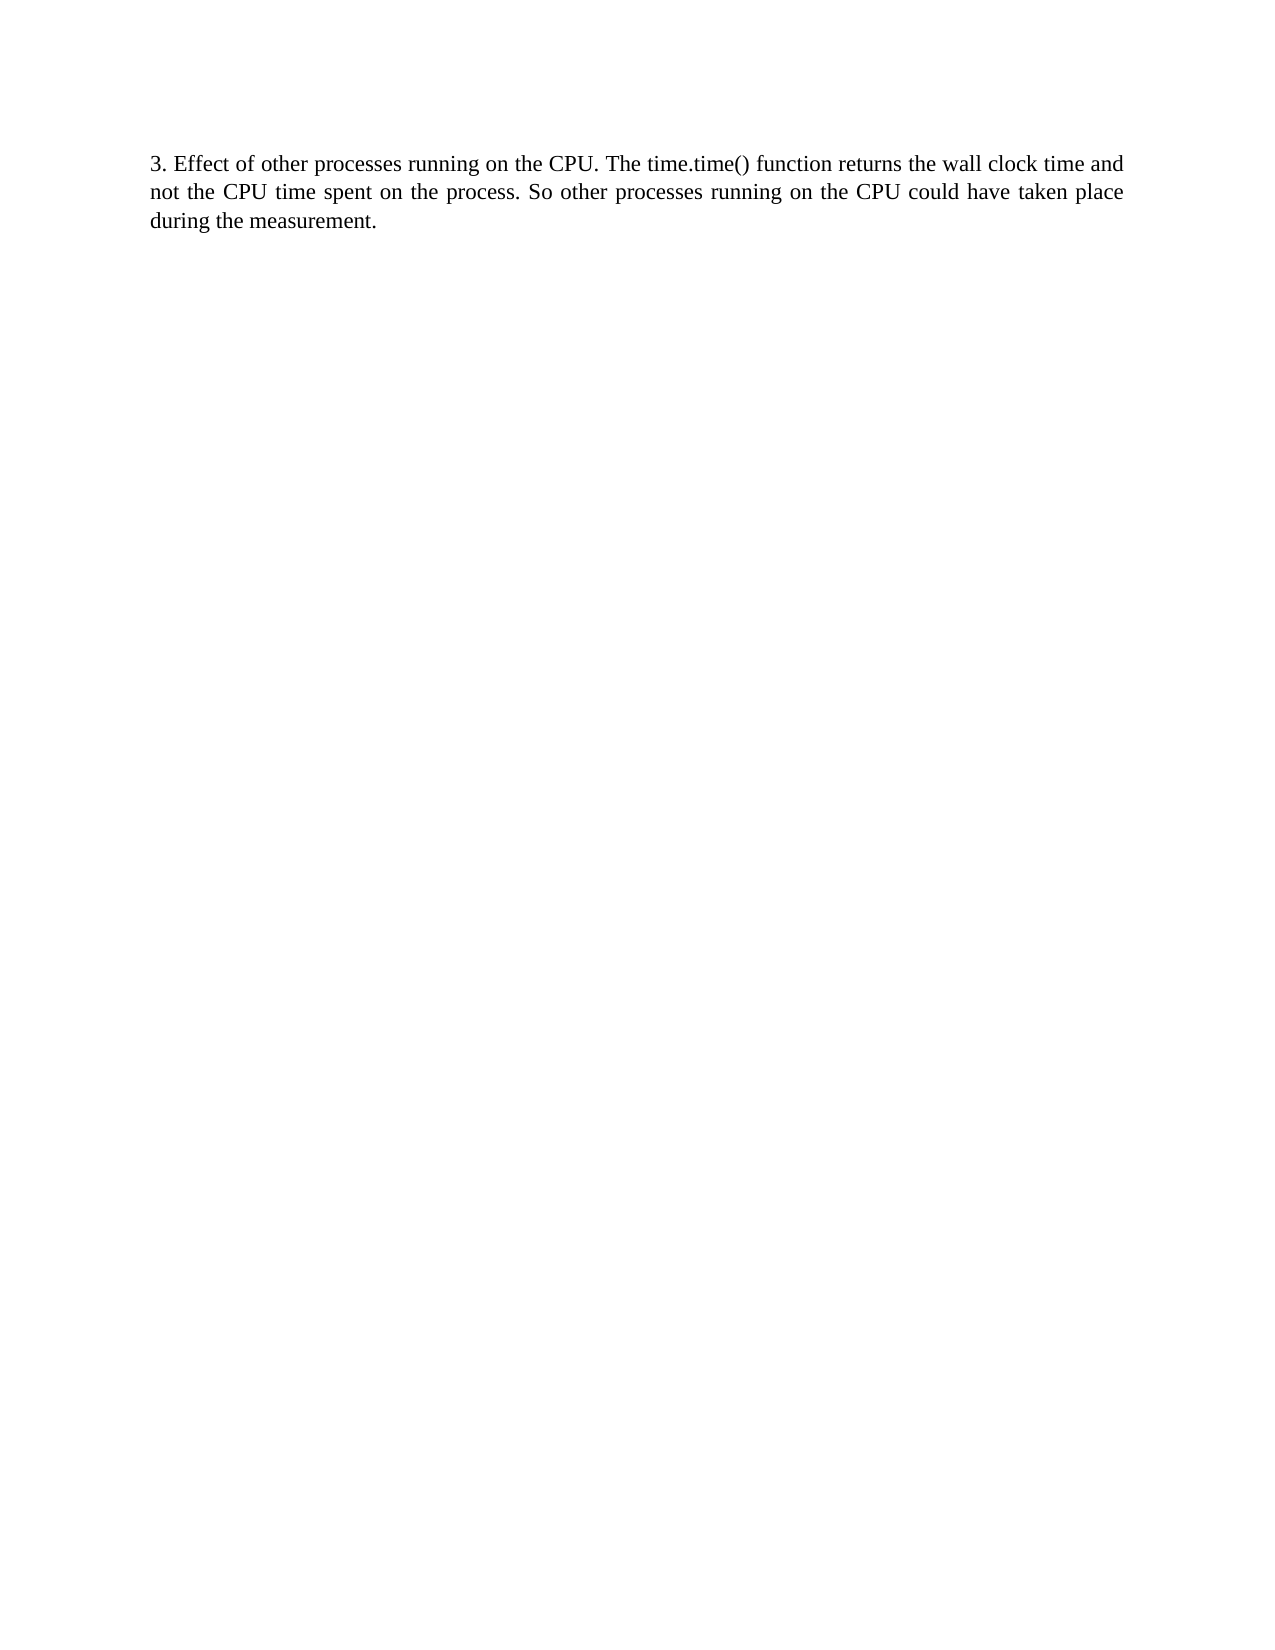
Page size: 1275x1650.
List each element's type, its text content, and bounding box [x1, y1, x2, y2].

text 3. Effect of other processes running on the CPU. The time.time() function returns the wall clock time and not the CPU time spent on the process. So other processes running on the CPU could have taken place during the measurement. [150, 150, 1125, 233]
